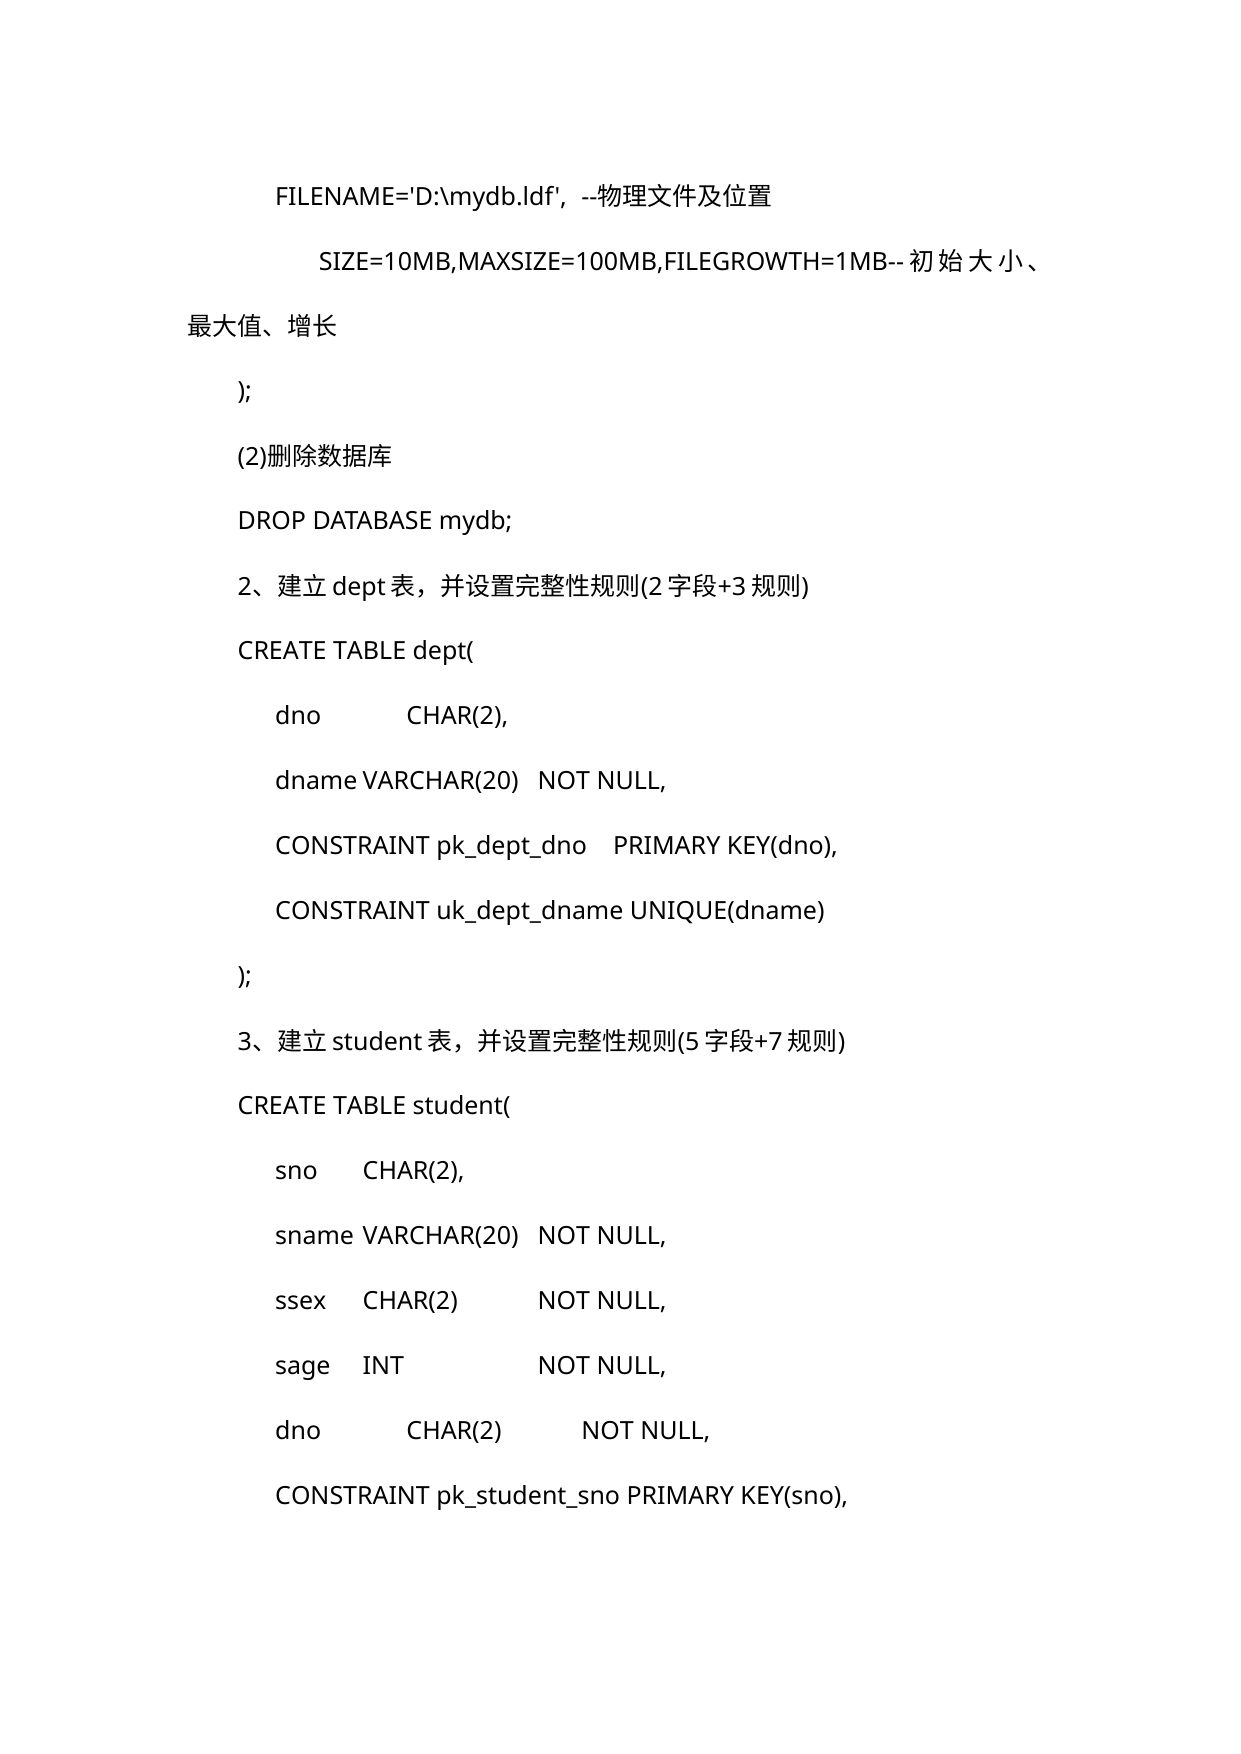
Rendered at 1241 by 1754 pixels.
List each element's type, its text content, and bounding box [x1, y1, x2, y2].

text sage INT NOT NULL, [187, 1332, 1053, 1397]
text ); [187, 357, 1053, 422]
text sname VARCHAR(20) NOT NULL, [187, 1202, 1053, 1267]
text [187, 227, 1053, 357]
text dno CHAR(2) NOT NULL, [187, 1397, 1053, 1462]
text ssex CHAR(2) NOT NULL, [187, 1267, 1053, 1332]
text CONSTRAINT uk_dept_dname UNIQUE(dname) [187, 877, 1053, 942]
text 3、建立student表，并设置完整性规则(5字段+7规则) [187, 1007, 1053, 1072]
text FILENAME='D:\mydb.ldf', --物理文件及位置 [187, 162, 1053, 227]
text dno CHAR(2), [187, 682, 1053, 747]
text (2)删除数据库 [187, 422, 1053, 487]
text CREATE TABLE dept( [187, 617, 1053, 682]
text CREATE TABLE student( [187, 1072, 1053, 1137]
text DROP DATABASE mydb; [187, 487, 1053, 552]
text 2、建立dept表，并设置完整性规则(2字段+3规则) [187, 552, 1053, 617]
text CONSTRAINT pk_student_sno PRIMARY KEY(sno), [187, 1462, 1053, 1527]
text sno CHAR(2), [187, 1137, 1053, 1202]
text CONSTRAINT pk_dept_dno PRIMARY KEY(dno), [187, 812, 1053, 877]
text dname VARCHAR(20) NOT NULL, [187, 747, 1053, 812]
text ); [187, 942, 1053, 1007]
